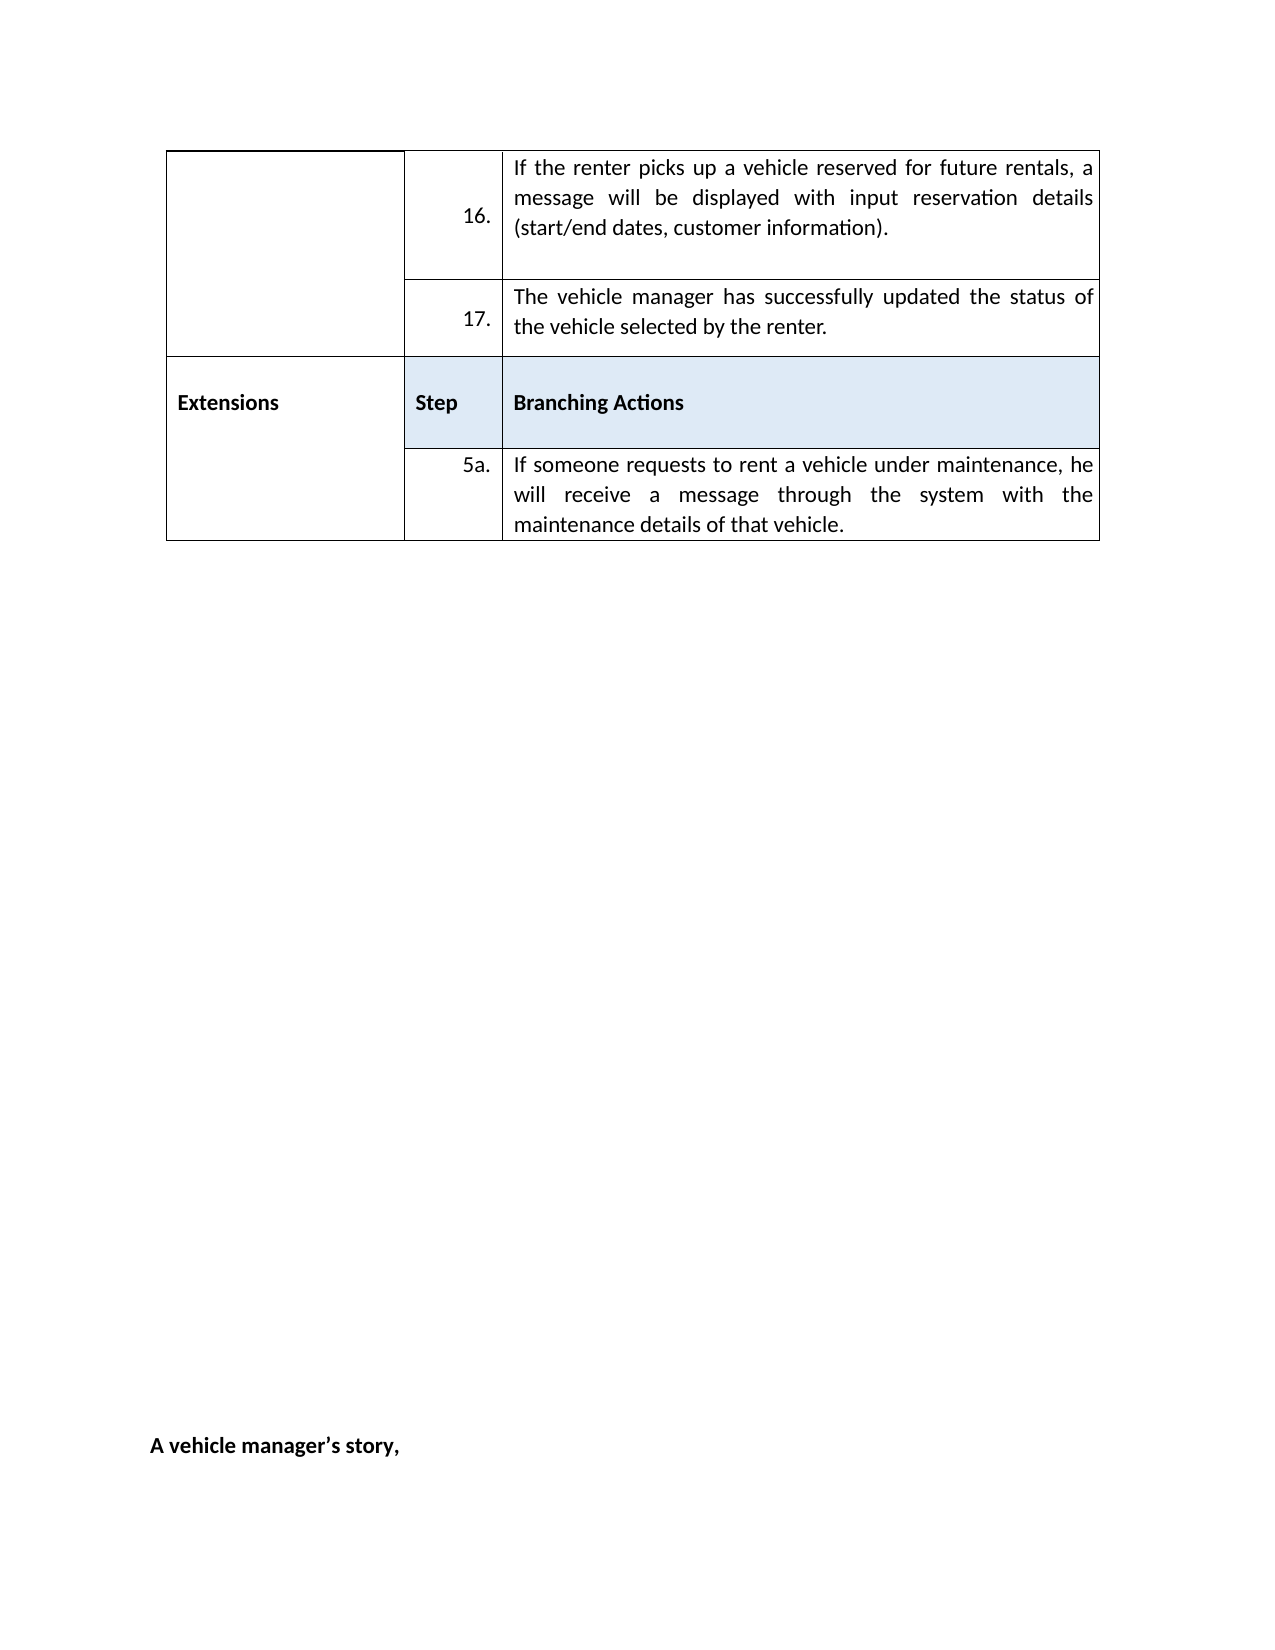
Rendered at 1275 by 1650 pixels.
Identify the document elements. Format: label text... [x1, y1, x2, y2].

table_cell Extensions [167, 357, 404, 539]
table_cell Step [405, 357, 502, 448]
table_cell [405, 280, 502, 356]
table_cell If someone requests to rent a vehicle under maintenance, he will receive a message through the system with the maintenance details of that vehicle. [503, 449, 1099, 539]
table_cell The vehicle manager has successfully updated the status of the vehicle selected by the renter. [503, 280, 1099, 356]
table_cell If the renter picks up a vehicle reserved for future rentals, a message will be displayed with input reservation details (start/end dates, customer information). [502, 151, 1099, 279]
table_cell 5a. [405, 449, 502, 539]
table_cell Branching Actions [503, 357, 1099, 448]
text A vehicle manager’s story, [150, 1431, 1125, 1459]
table_cell [405, 151, 502, 279]
